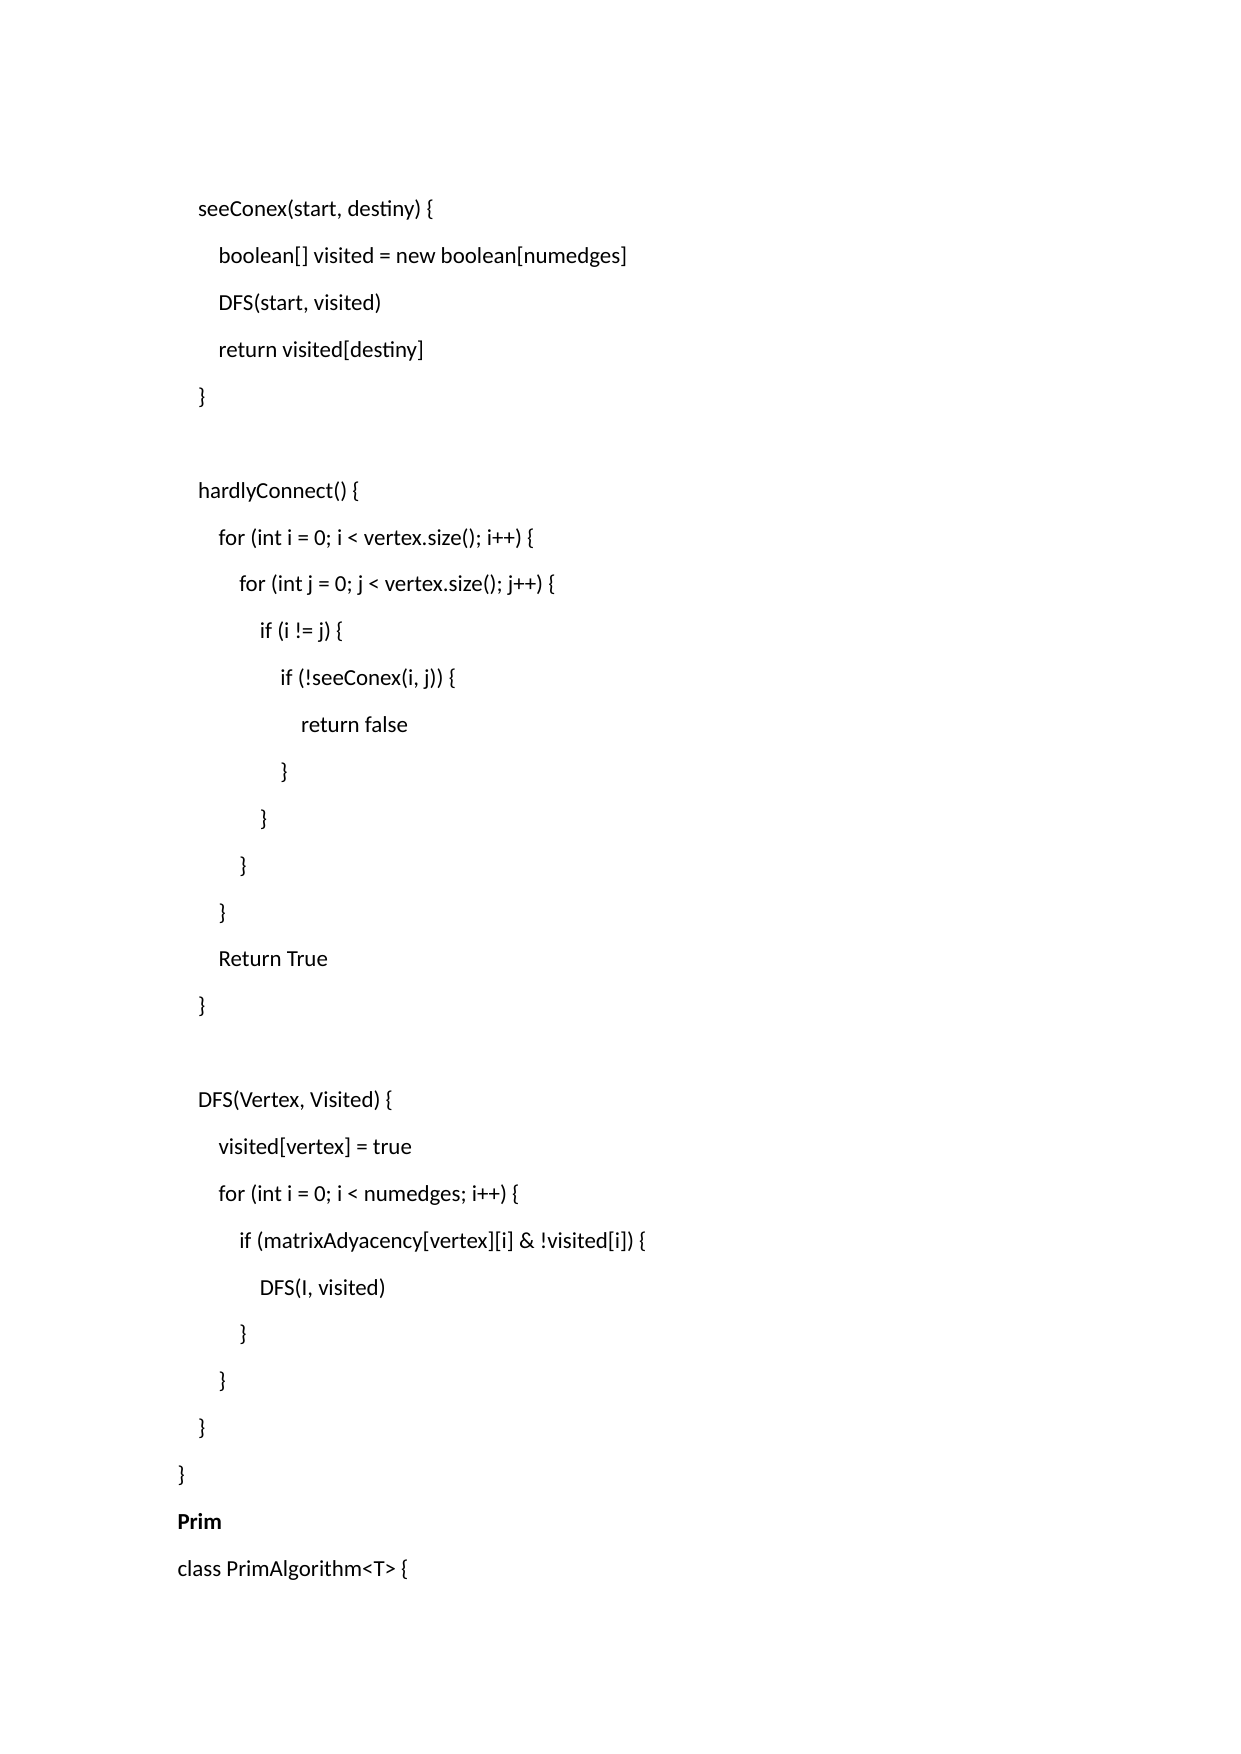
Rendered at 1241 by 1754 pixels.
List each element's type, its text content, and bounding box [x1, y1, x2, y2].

text visited[vertex] = true [177, 1132, 1063, 1160]
text DFS(start, visited) [177, 288, 1063, 316]
text } [177, 804, 1063, 832]
text } [177, 851, 1063, 879]
text } [177, 382, 1063, 410]
text } [177, 898, 1063, 926]
text DFS(Vertex, Visited) { [177, 1085, 1063, 1113]
text } [177, 757, 1063, 785]
text } [177, 991, 1063, 1019]
text return visited[destiny] [177, 335, 1063, 363]
text boolean[] visited = new boolean[numedges] [177, 241, 1063, 269]
text } [177, 1319, 1063, 1347]
text } [177, 1366, 1063, 1394]
text if (matrixAdyacency[vertex][i] & !visited[i]) { [177, 1226, 1063, 1254]
text } [177, 1460, 1063, 1488]
text } [177, 1413, 1063, 1441]
text Prim [177, 1507, 1063, 1535]
text DFS(I, visited) [177, 1273, 1063, 1301]
text return false [177, 710, 1063, 738]
text class PrimAlgorithm<T> { [177, 1554, 1063, 1582]
text if (i != j) { [177, 616, 1063, 644]
text seeConex(start, destiny) { [177, 194, 1063, 222]
text for (int i = 0; i < vertex.size(); i++) { [177, 523, 1063, 551]
text Return True [177, 944, 1063, 972]
text if (!seeConex(i, j)) { [177, 663, 1063, 691]
text for (int i = 0; i < numedges; i++) { [177, 1179, 1063, 1207]
text hardlyConnect() { [177, 476, 1063, 504]
text for (int j = 0; j < vertex.size(); j++) { [177, 569, 1063, 597]
